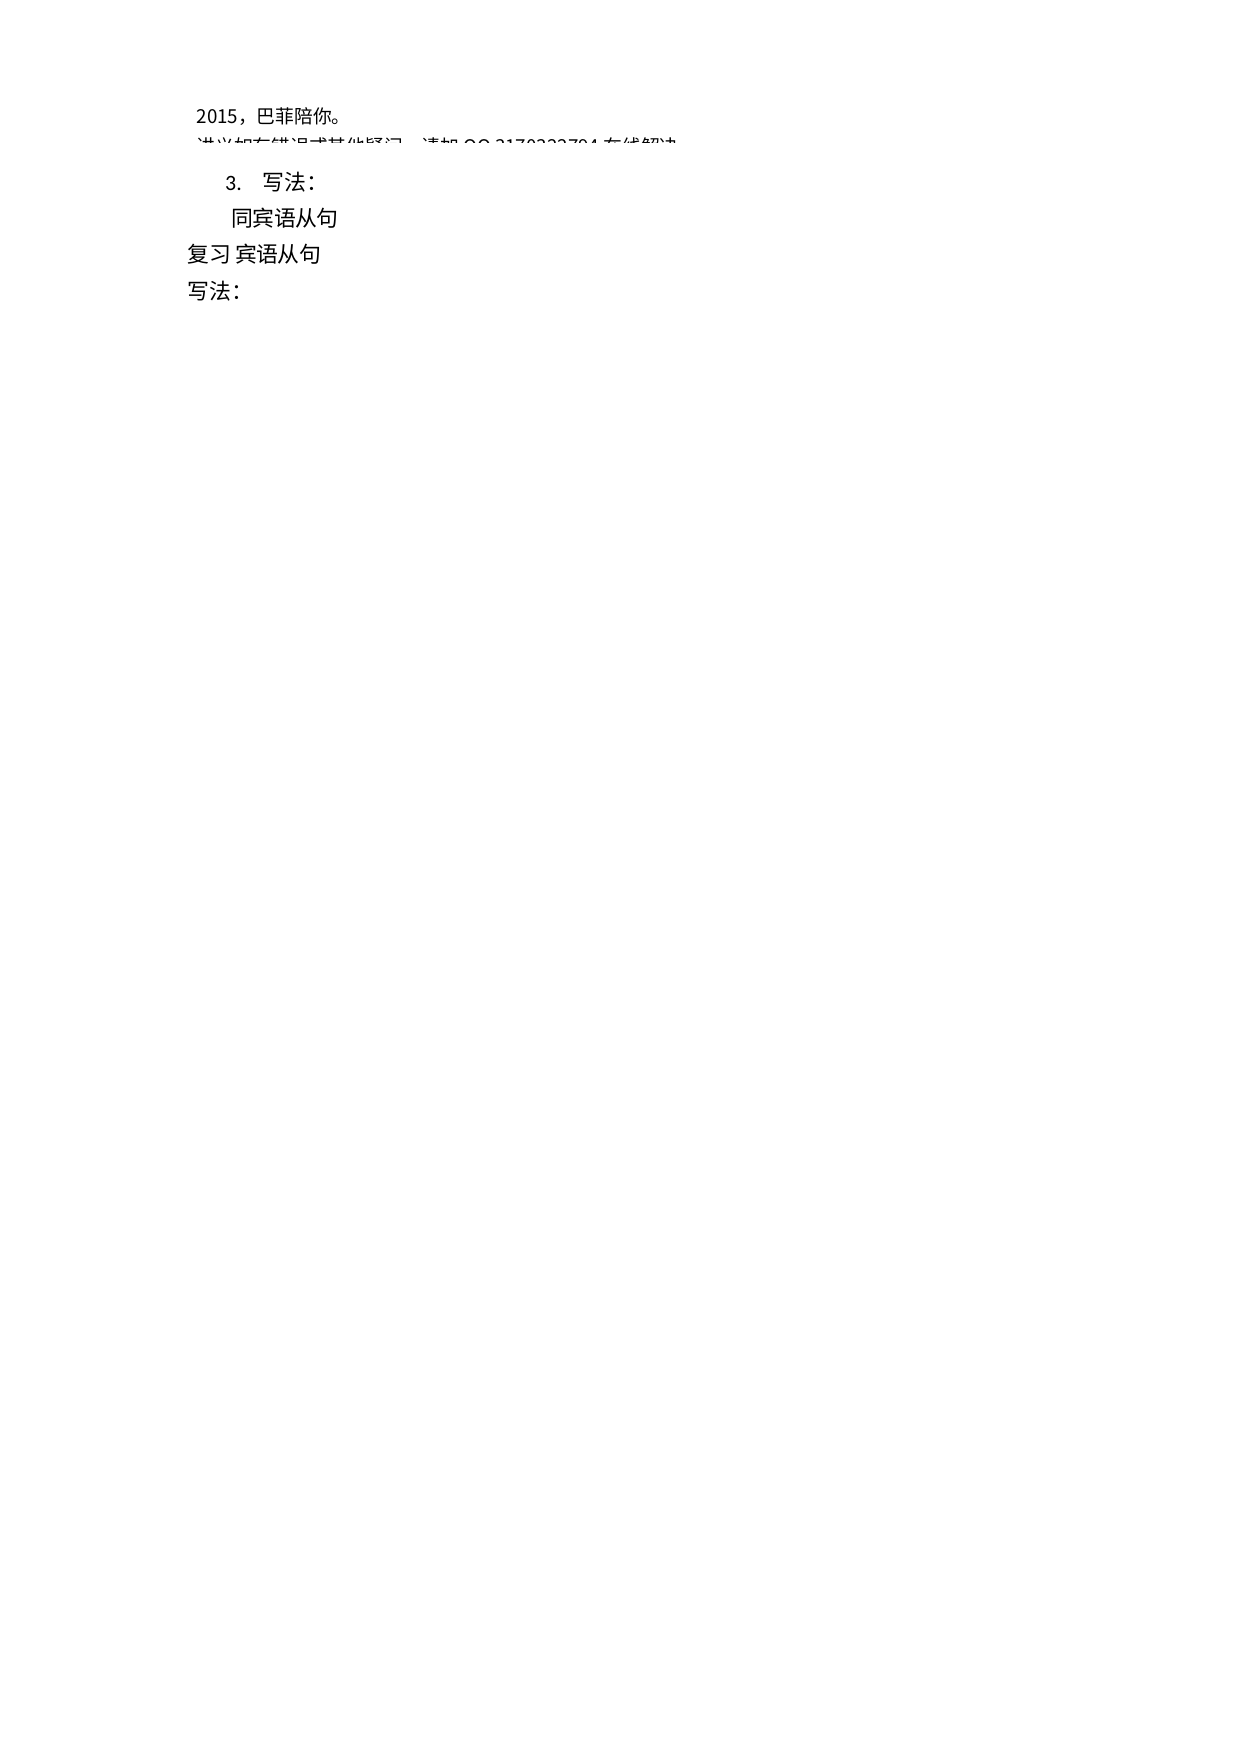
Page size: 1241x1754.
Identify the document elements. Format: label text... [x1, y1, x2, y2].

text 复习 宾语从句写法： [187, 237, 330, 305]
list 写法： 同宾语从句 [225, 164, 341, 233]
